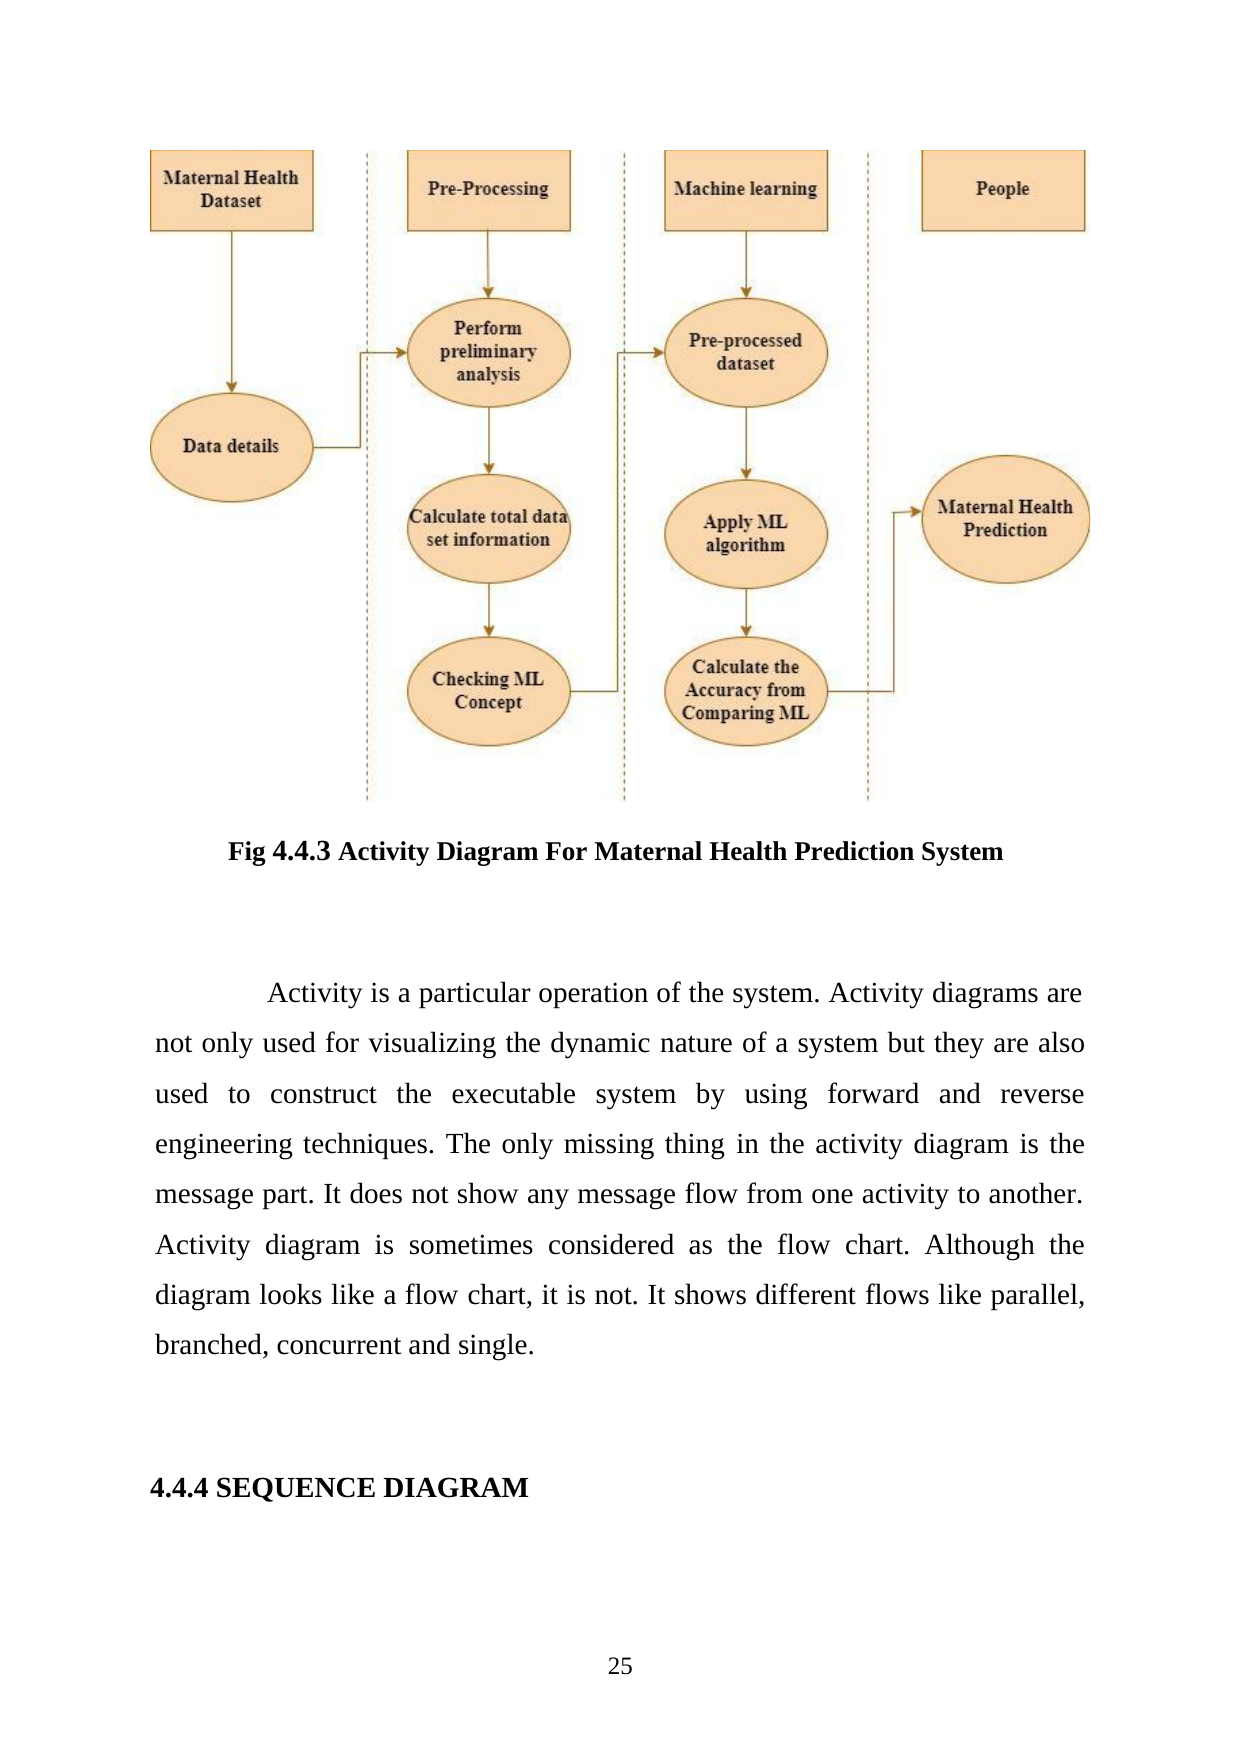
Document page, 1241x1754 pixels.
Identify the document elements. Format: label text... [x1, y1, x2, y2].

text 4.4.4 SEQUENCE DIAGRAM [150, 1470, 1090, 1503]
text Fig 4.4.3 Activity Diagram For Maternal Health Prediction System [155, 833, 1085, 867]
picture [150, 150, 1091, 802]
text Activity is a particular operation of the system. Activity diagrams are not only used for visualizing the dynamic nature of a system but they are also used to construct the executable system by using forward and reverse engineering techniques. The only missing thing in the activity diagram is the message part. It does not show any message flow from one activity to another. Activity diagram is sometimes considered as the flow chart. Although the diagram looks like a flow chart, it is not. It shows different flows like parallel, branched, concurrent and single. [155, 975, 1085, 1361]
